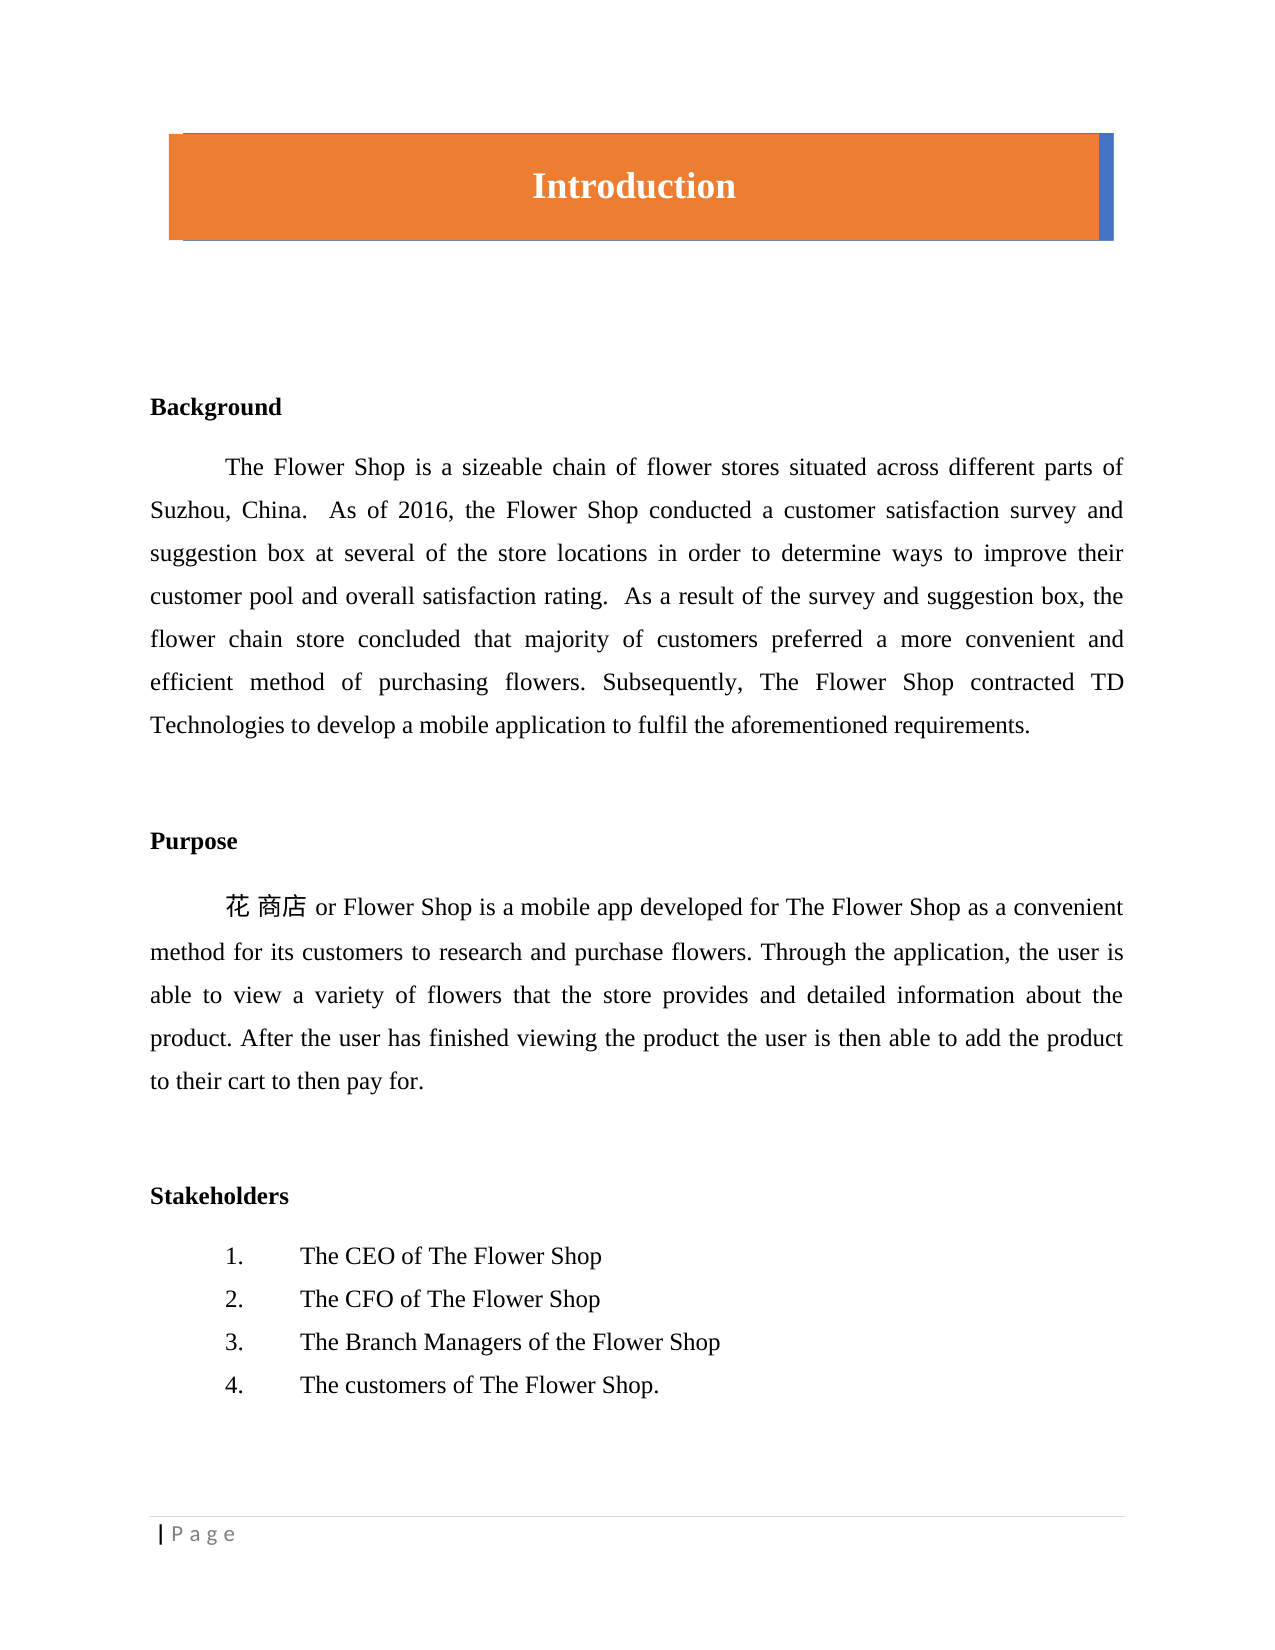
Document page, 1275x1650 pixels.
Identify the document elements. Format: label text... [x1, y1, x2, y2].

subtitle Stakeholders [150, 1181, 1125, 1210]
subtitle Purpose [150, 826, 1125, 855]
list The customers of The Flower Shop. [225, 1371, 1125, 1399]
subtitle Background [150, 392, 1125, 421]
list The CFO of The Flower Shop [225, 1284, 1125, 1313]
list The Branch Managers of the Flower Shop [225, 1327, 1125, 1356]
text 花 商店 or Flower Shop is a mobile app developed for The Flower Shop as a convenient method for its customers to research and purchase flowers. Through the application, the user is able to view a variety of flowers that the store provides and detailed information about the product. After the user has finished viewing the product the user is then able to add the product to their cart to then pay for. [150, 886, 1125, 1095]
list The CEO of The Flower Shop [225, 1241, 1125, 1270]
text The Flower Shop is a sizeable chain of flower stores situated across different parts of Suzhou, China. As of 2016, the Flower Shop conducted a customer satisfaction survey and suggestion box at several of the store locations in order to determine ways to improve their customer pool and overall satisfaction rating. As a result of the survey and suggestion box, the flower chain store concluded that majority of customers preferred a more convenient and efficient method of purchasing flowers. Subsequently, The Flower Shop contracted TD Technologies to develop a mobile application to fulfil the aforementioned requirements. [150, 452, 1125, 739]
subtitle Introduction [150, 175, 1125, 360]
